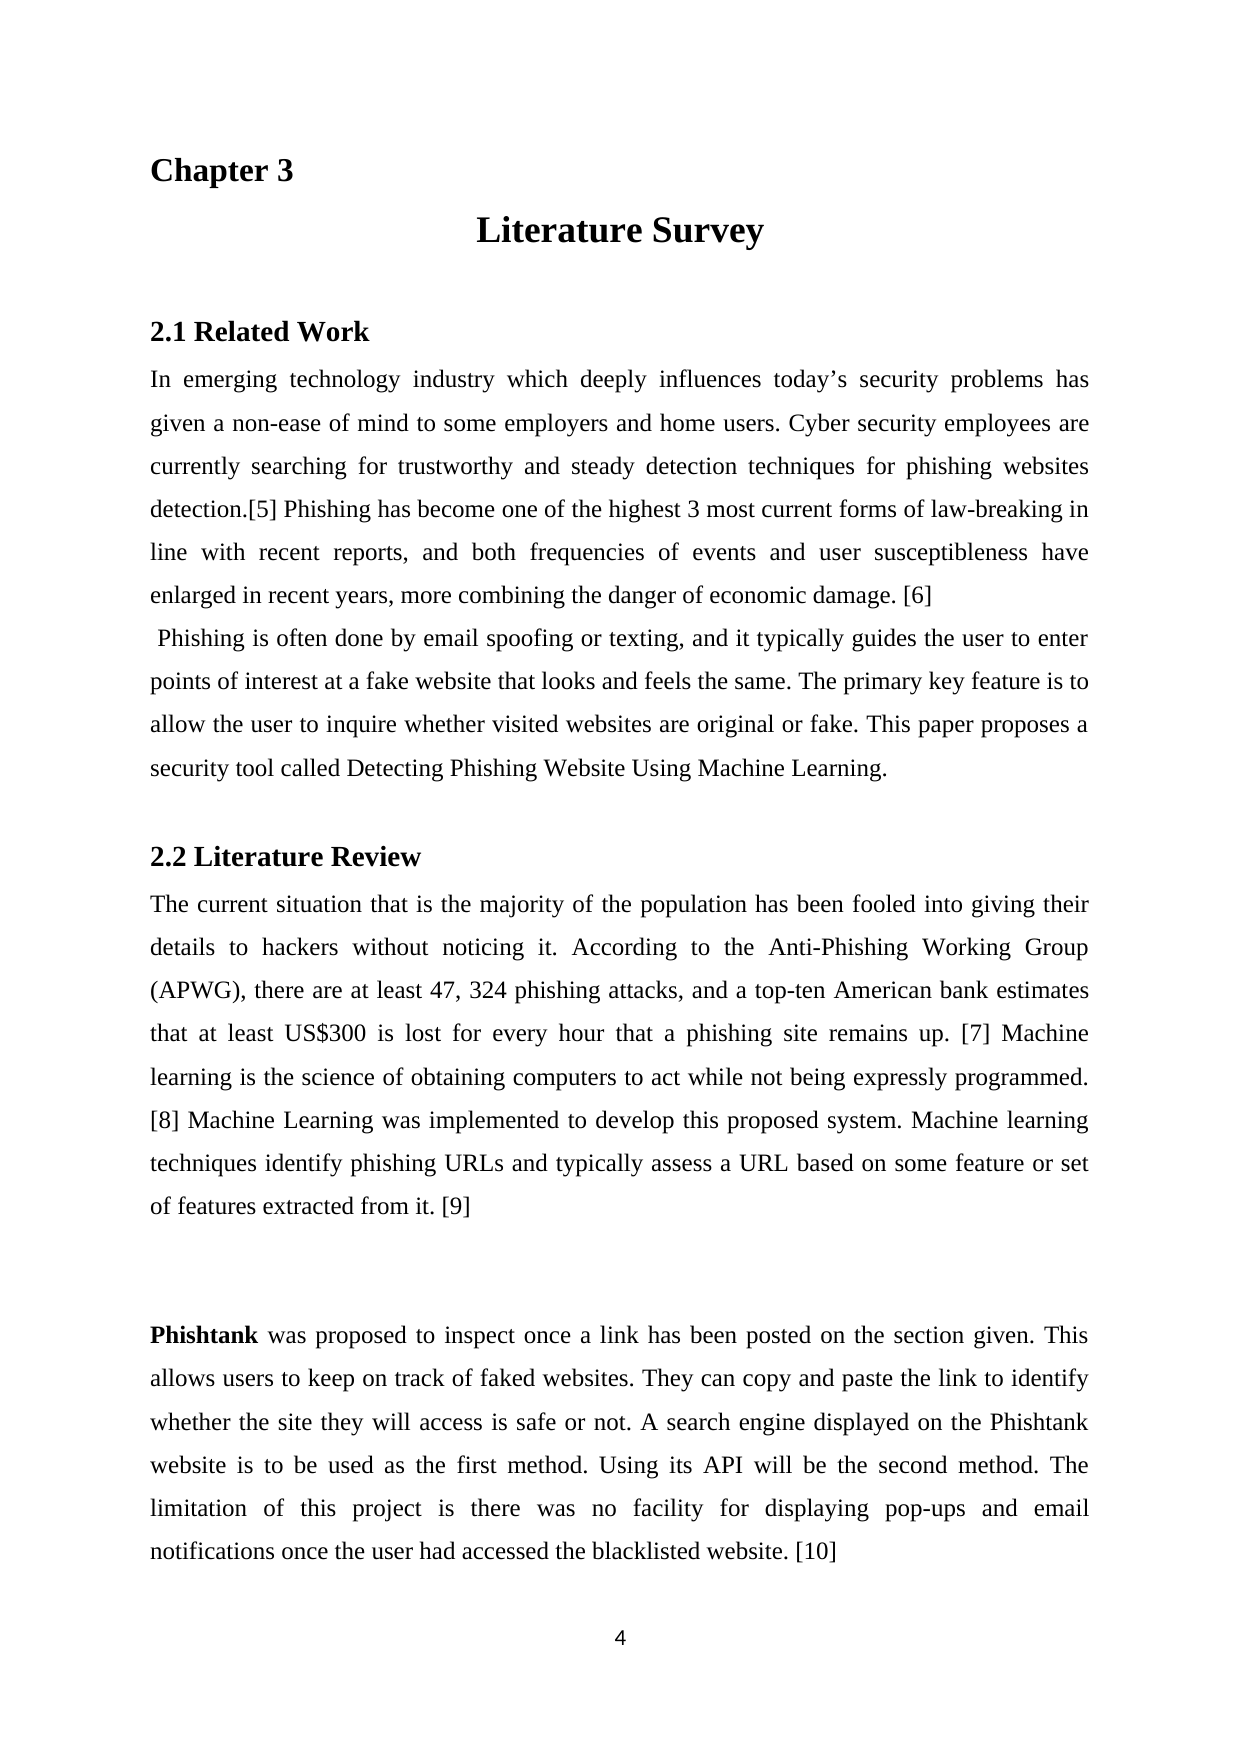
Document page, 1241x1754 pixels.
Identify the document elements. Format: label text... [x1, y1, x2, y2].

text Phishtank was proposed to inspect once a link has been posted on the section given. This allows users to keep on track of faked websites. They can copy and paste the link to identify whether the site they will access is safe or not. A search engine displayed on the Phishtank website is to be used as the first method. Using its API will be the second method. The limitation of this project is there was no facility for displaying pop-ups and email notifications once the user had accessed the blacklisted website. [10] [150, 1320, 1090, 1565]
text Chapter 3 [150, 150, 1090, 188]
text Literature Survey [150, 207, 1090, 251]
text 2.1 Related Work [150, 314, 1090, 348]
text In emerging technology industry which deeply influences today’s security problems has given a non-ease of mind to some employers and home users. Cyber security employees are currently searching for trustworthy and steady detection techniques for phishing websites detection.[5] Phishing has become one of the highest 3 most current forms of law-breaking in line with recent reports, and both frequencies of events and user susceptibleness have enlarged in recent years, more combining the danger of economic damage. [6] [150, 364, 1090, 609]
text 2.2 Literature Review [150, 839, 1090, 872]
text The current situation that is the majority of the population has been fooled into giving their details to hackers without noticing it. According to the Anti-Phishing Working Group (APWG), there are at least 47, 324 phishing attacks, and a top-ten American bank estimates that at least US$300 is lost for every hour that a phishing site remains up. [7] Machine learning is the science of obtaining computers to act while not being expressly programmed. [8] Machine Learning was implemented to develop this proposed system. Machine learning techniques identify phishing URLs and typically assess a URL based on some feature or set of features extracted from it. [9] [150, 889, 1090, 1220]
text Phishing is often done by email spoofing or texting, and it typically guides the user to enter points of interest at a fake website that looks and feels the same. The primary key feature is to allow the user to inquire whether visited websites are original or fake. This paper proposes a security tool called Detecting Phishing Website Using Machine Learning. [150, 623, 1090, 781]
